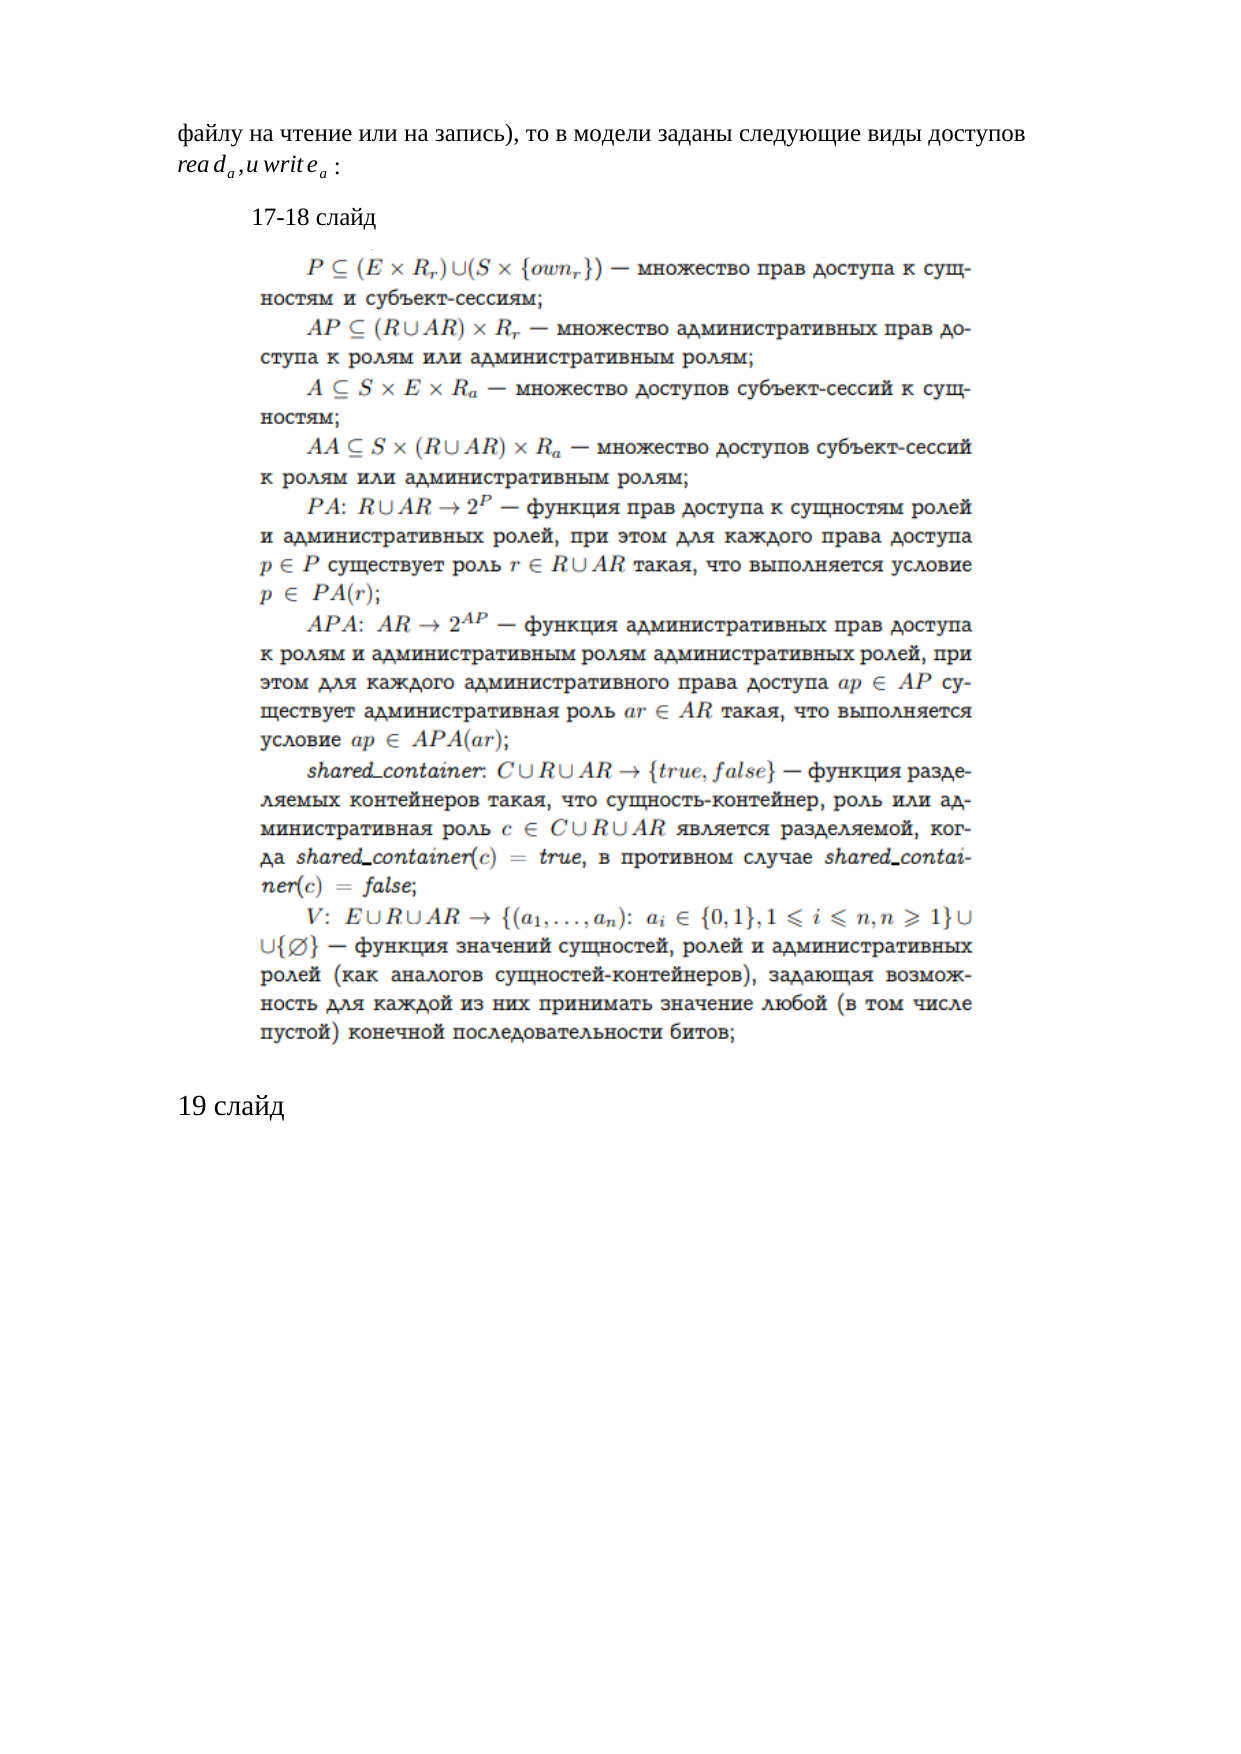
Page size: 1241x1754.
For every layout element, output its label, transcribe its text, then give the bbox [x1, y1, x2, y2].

picture [251, 249, 1020, 1069]
text 19 слайд [177, 1088, 1152, 1121]
text 17-18 слайд [177, 202, 1152, 231]
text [177, 118, 1152, 183]
